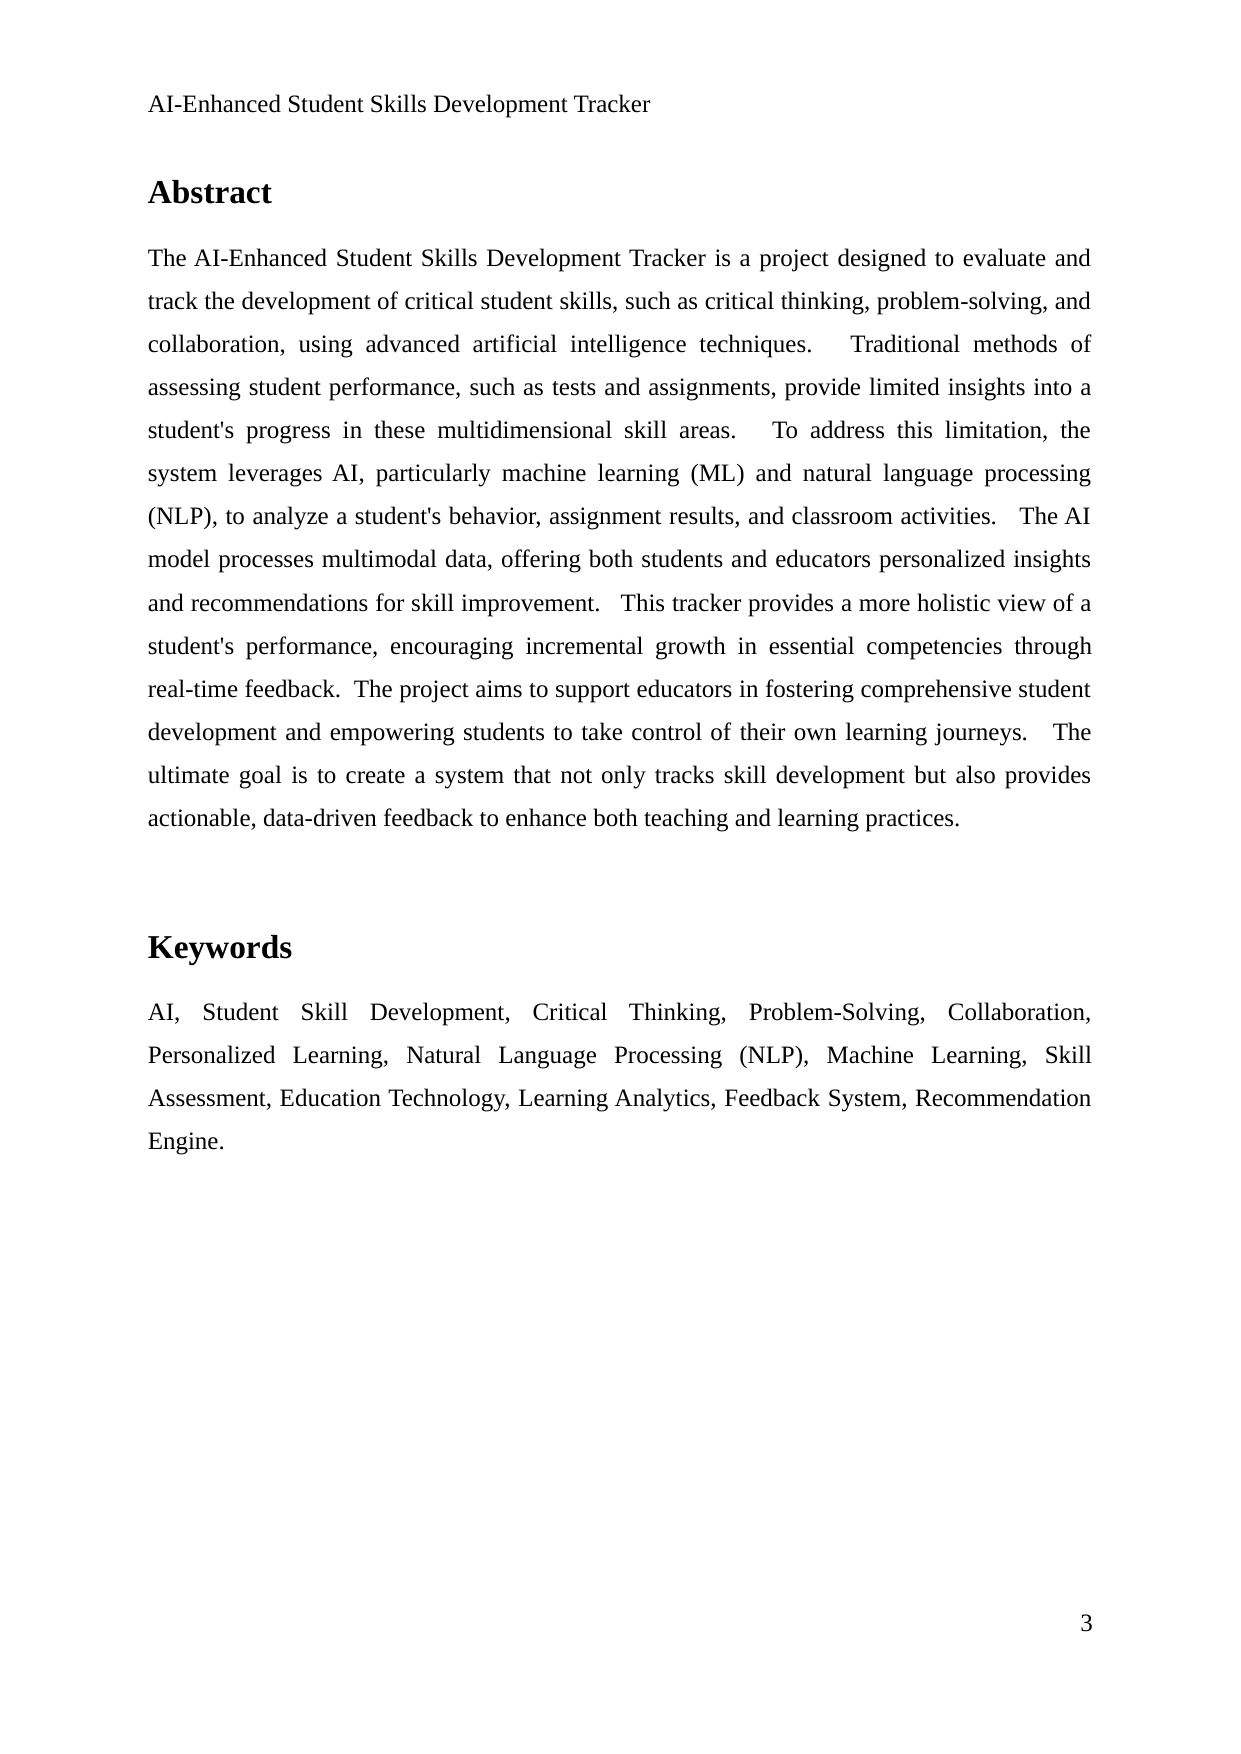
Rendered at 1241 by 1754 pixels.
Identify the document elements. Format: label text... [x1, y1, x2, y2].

subtitle Abstract [148, 173, 1092, 211]
text The AI-Enhanced Student Skills Development Tracker is a project designed to evaluate and track the development of critical student skills, such as critical thinking, problem-solving, and collaboration, using advanced artificial intelligence techniques. Traditional methods of assessing student performance, such as tests and assignments, provide limited insights into a student's progress in these multidimensional skill areas. To address this limitation, the system leverages AI, particularly machine learning (ML) and natural language processing (NLP), to analyze a student's behavior, assignment results, and classroom activities. The AI model processes multimodal data, offering both students and educators personalized insights and recommendations for skill improvement. This tracker provides a more holistic view of a student's performance, encouraging incremental growth in essential competencies through real-time feedback. The project aims to support educators in fostering comprehensive student development and empowering students to take control of their own learning journeys. The ultimate goal is to create a system that not only tracks skill development but also provides actionable, data-driven feedback to enhance both teaching and learning practices. [148, 243, 1092, 832]
subtitle Keywords [148, 927, 1092, 965]
text AI, Student Skill Development, Critical Thinking, Problem-Solving, Collaboration, Personalized Learning, Natural Language Processing (NLP), Machine Learning, Skill Assessment, Education Technology, Learning Analytics, Feedback System, Recommendation Engine. [148, 997, 1092, 1155]
